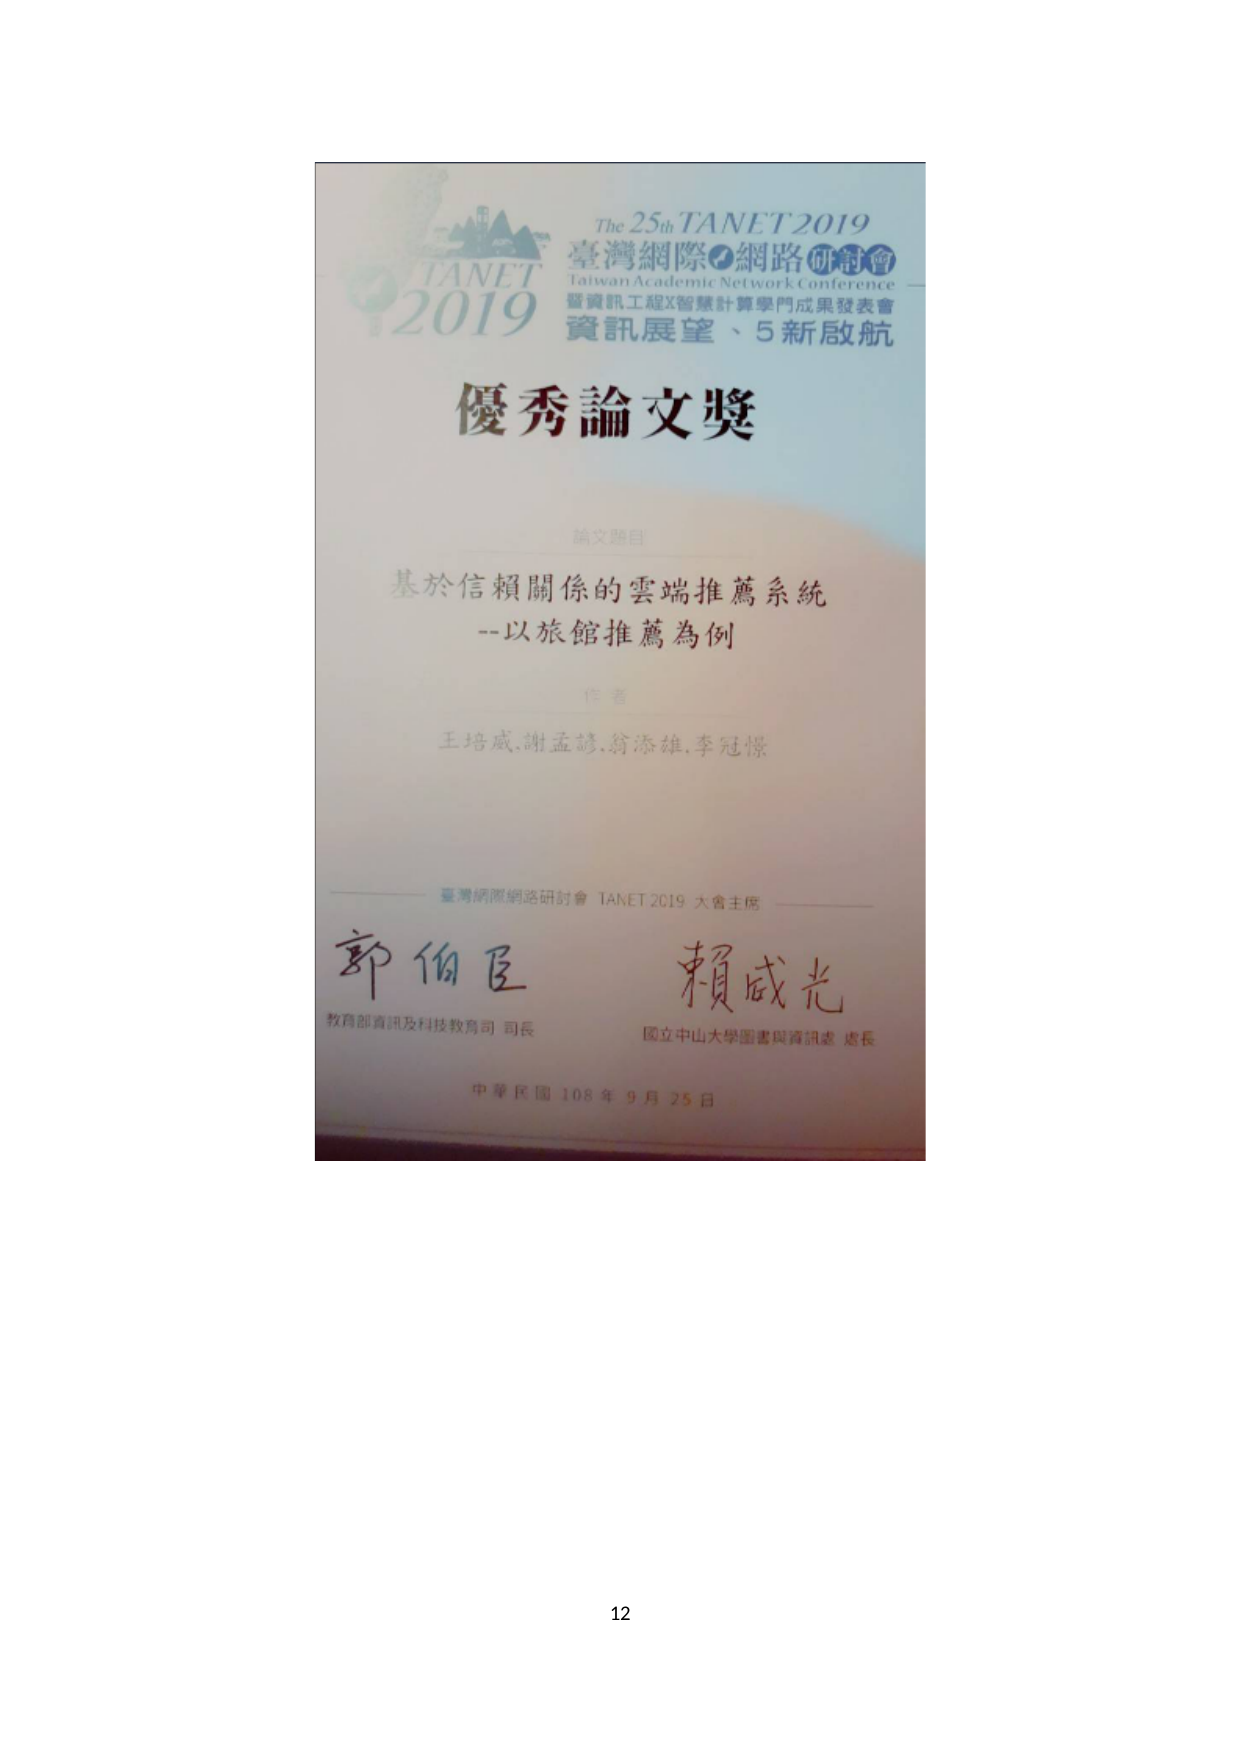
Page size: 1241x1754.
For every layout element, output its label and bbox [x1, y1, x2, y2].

picture [314, 162, 926, 1161]
